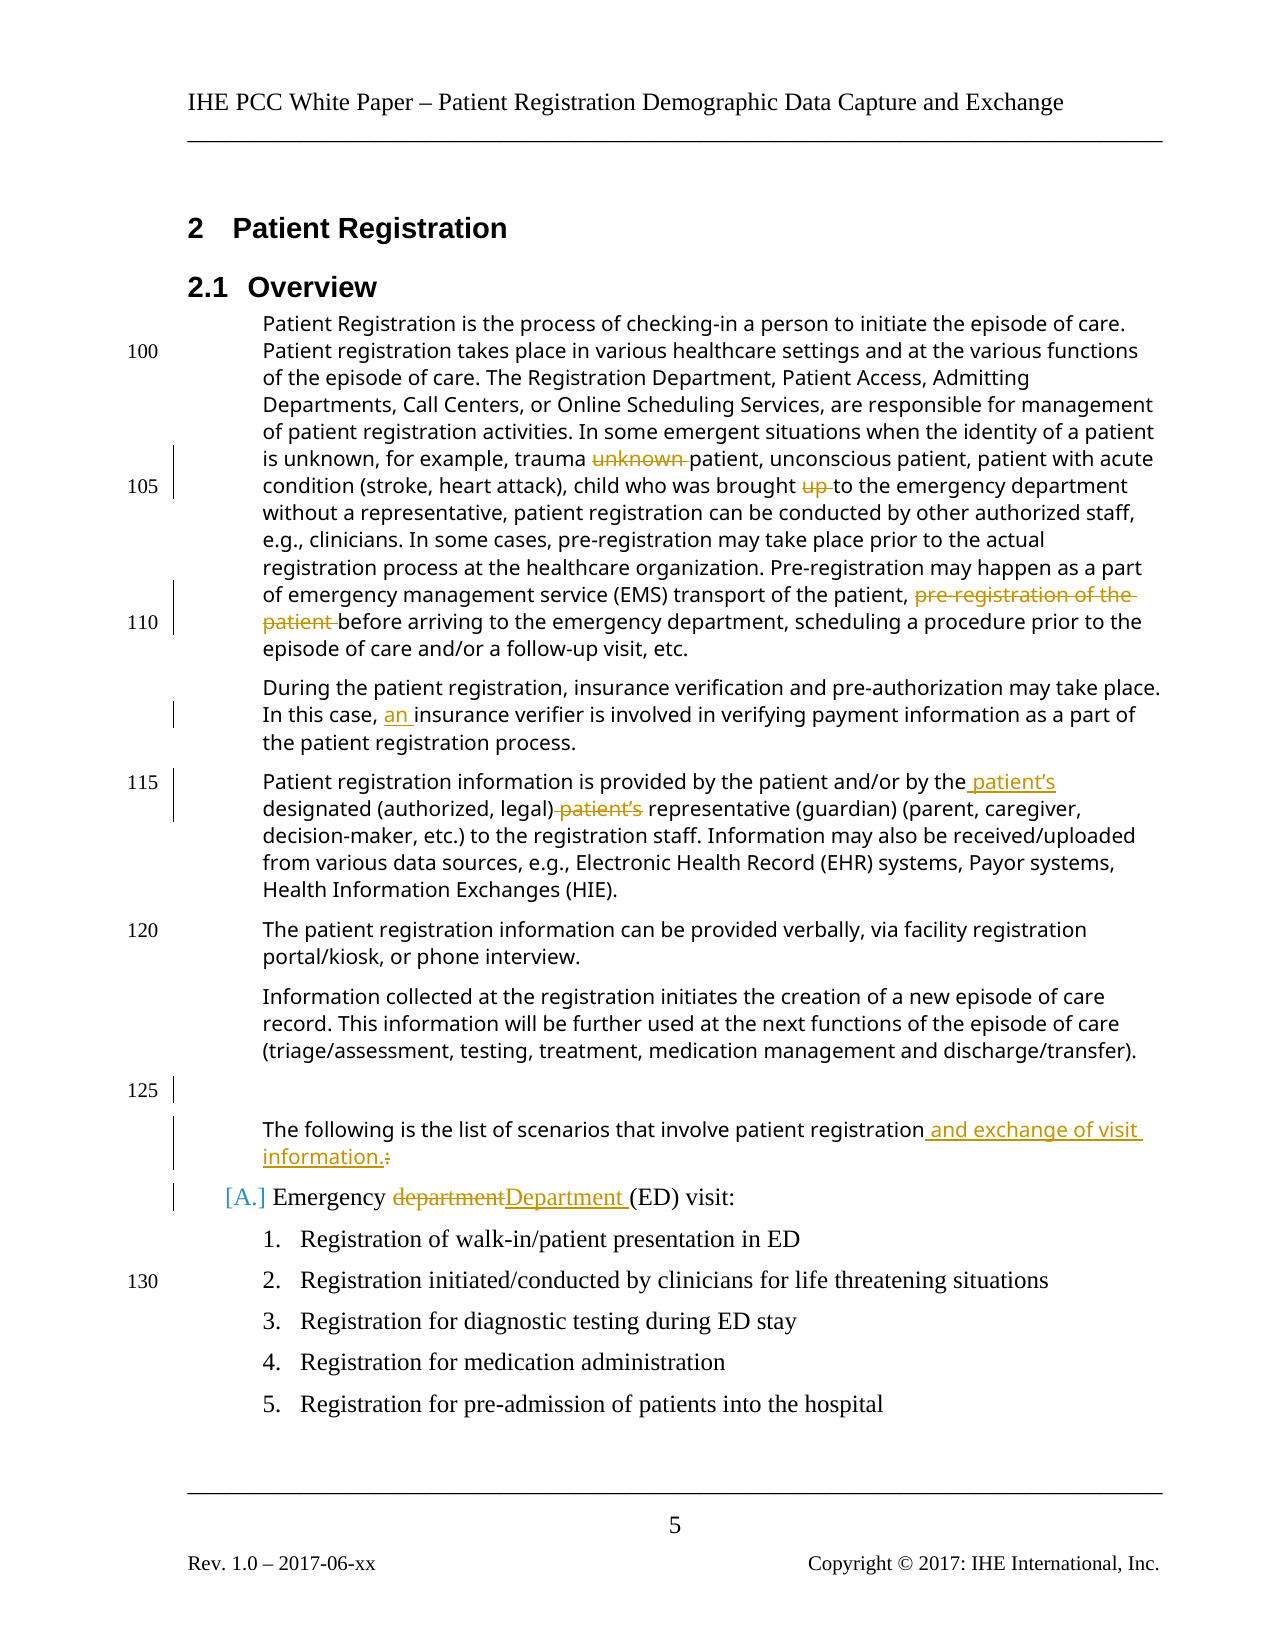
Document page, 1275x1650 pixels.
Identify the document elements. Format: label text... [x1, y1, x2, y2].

subtitle Overview [187, 270, 1162, 303]
text Patient registration information is provided by the patient and/or by the designated (authorized, legal) representative (guardian) (parent, caregiver, decision-maker, etc.) to the registration staff. Information may also be received/uploaded from various data sources, e.g., Electronic Health Record (EHR) systems, Payor systems, Health Information Exchanges (HIE). [262, 768, 1162, 903]
list Registration for pre-admission of patients into the hospital [262, 1389, 1162, 1417]
text During the patient registration, insurance verification and pre-authorization may take place. In this case, insurance verifier is involved in verifying payment information as a part of the patient registration process. [262, 674, 1162, 755]
list Emergency (ED) visit: [225, 1182, 1162, 1211]
subtitle Patient Registration [187, 211, 1162, 245]
text The following is the list of scenarios that involve patient registration [262, 1116, 1162, 1170]
list Registration initiated/conducted by clinicians for life threatening situations [262, 1265, 1162, 1294]
text The patient registration information can be provided verbally, via facility registration portal/kiosk, or phone interview. [262, 916, 1162, 970]
list Registration for medication administration [262, 1347, 1162, 1376]
list Registration for diagnostic testing during ED stay [262, 1306, 1162, 1335]
text Information collected at the registration initiates the creation of a new episode of care record. This information will be further used at the next functions of the episode of care (triage/assessment, testing, treatment, medication management and discharge/transfer). [262, 982, 1162, 1064]
list Registration of walk-in/patient presentation in ED [262, 1224, 1162, 1252]
text Patient Registration is the process of checking-in a person to initiate the episode of care. Patient registration takes place in various healthcare settings and at the various functions of the episode of care. The Registration Department, Patient Access, Admitting Departments, Call Centers, or Online Scheduling Services, are responsible for management of patient registration activities. In some emergent situations when the identity of a patient is unknown, for example, trauma patient, unconscious patient, patient with acute condition (stroke, heart attack), child who was brought to the emergency department without a representative, patient registration can be conducted by other authorized staff, e.g., clinicians. In some cases, pre-registration may take place prior to the actual registration process at the healthcare organization. Pre-registration may happen as a part of emergency management service (EMS) transport of the patient, before arriving to the emergency department, scheduling a procedure prior to the episode of care and/or a follow-up visit, etc. [262, 309, 1162, 662]
